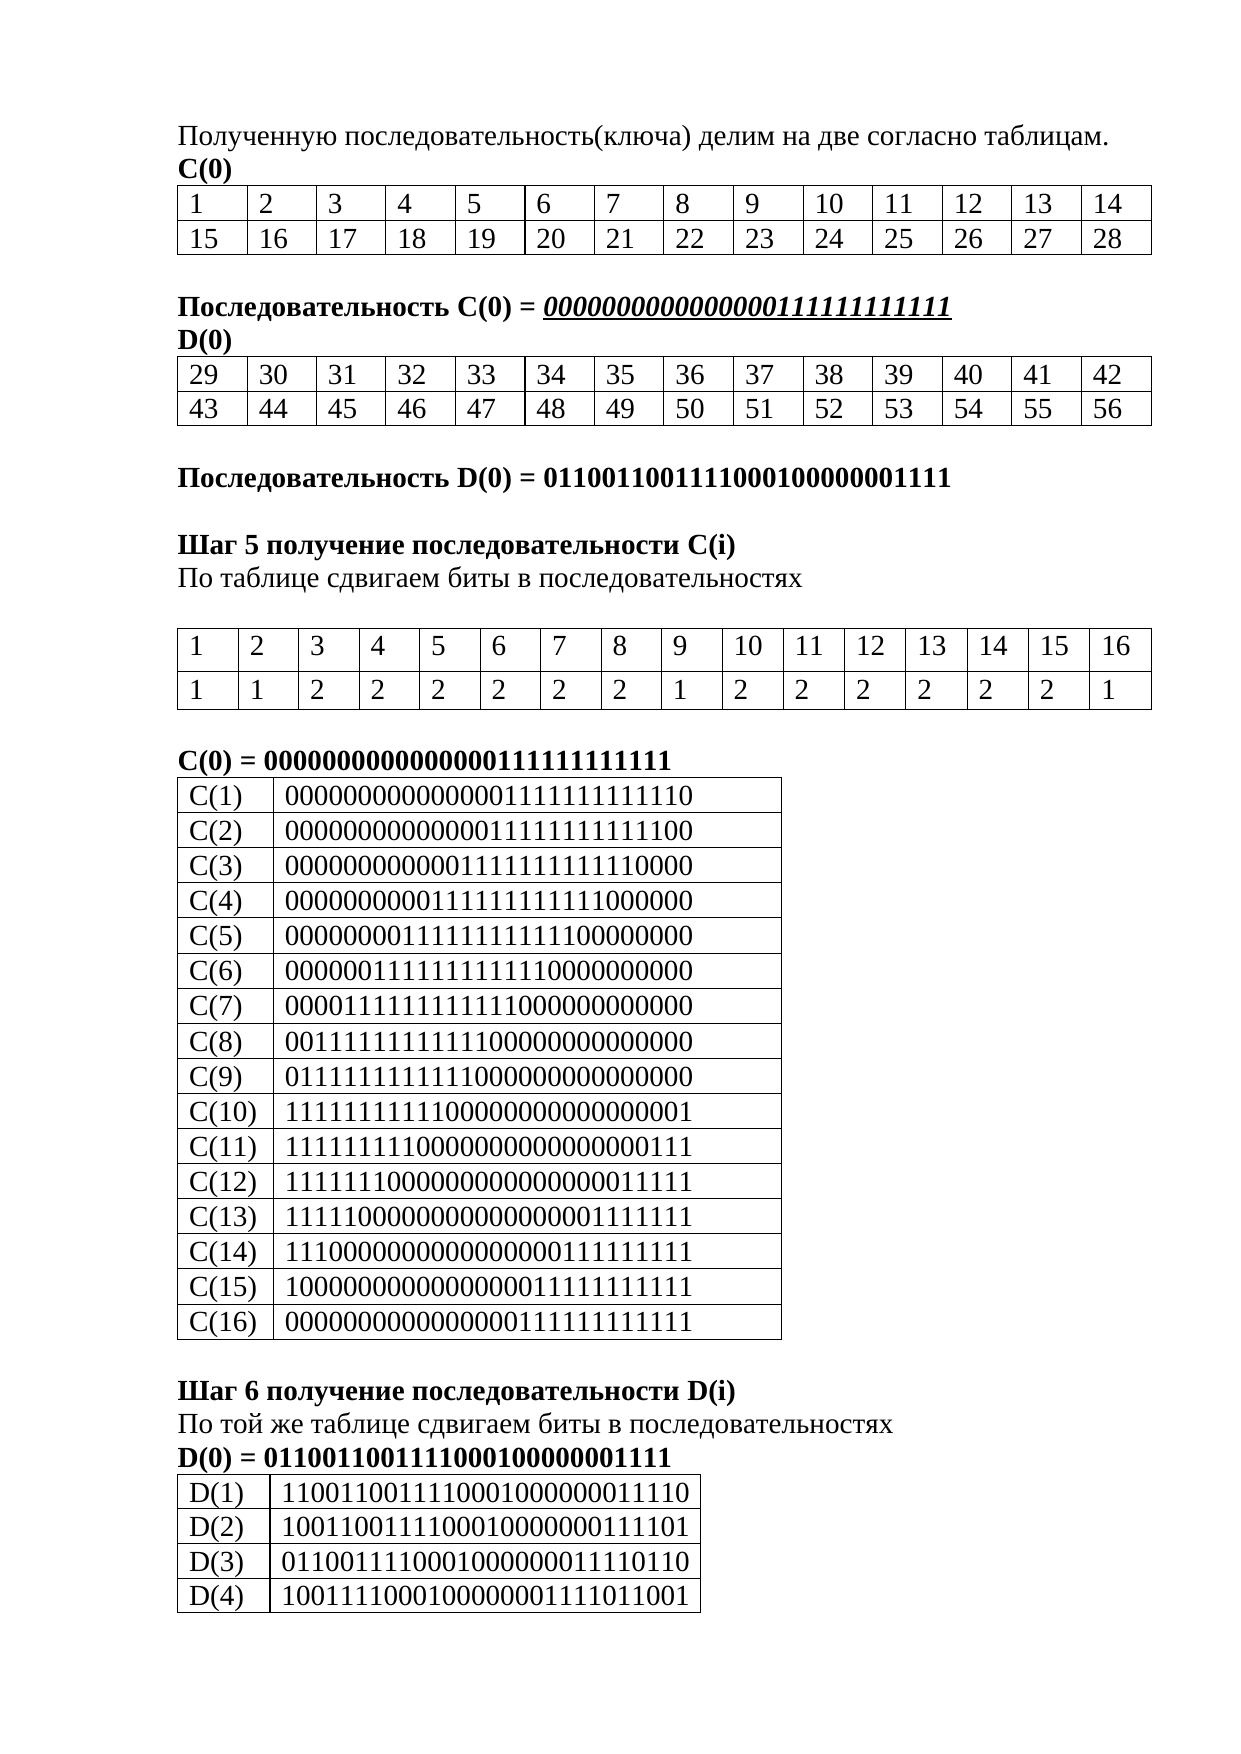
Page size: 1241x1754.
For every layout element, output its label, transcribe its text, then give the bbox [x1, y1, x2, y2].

table_header 38 [804, 357, 872, 391]
table_header 10 [723, 629, 783, 671]
table_cell C(7) [178, 989, 273, 1023]
table_header 13 [906, 629, 967, 671]
table_cell C(16) [178, 1305, 273, 1338]
table_cell C(3) [178, 848, 273, 882]
table_cell 1111111111100000000000000001 [274, 1094, 781, 1128]
table_cell 52 [804, 392, 872, 425]
table_cell 48 [526, 392, 594, 425]
table_cell 1000000000000000011111111111 [274, 1269, 781, 1303]
table_cell 46 [386, 392, 455, 425]
table_header 0000000000000001111111111110 [274, 778, 781, 812]
table_cell 0000000000000000111111111111 [274, 1305, 781, 1338]
table_header 8 [664, 186, 733, 220]
table_cell D(4) [178, 1579, 269, 1612]
table_cell 1111111000000000000000011111 [274, 1164, 781, 1198]
table_cell 0000001111111111110000000000 [274, 954, 781, 987]
text Полученную последовательность(ключа) делим на две согласно таблицам. [118, 118, 1152, 152]
table_header C(1) [178, 778, 273, 812]
table_cell 19 [456, 221, 524, 254]
table_cell 28 [1082, 221, 1151, 254]
table_header D(1) [178, 1475, 269, 1508]
table_cell 15 [178, 221, 247, 254]
table_cell 2 [968, 672, 1028, 709]
table_header 30 [248, 357, 316, 391]
table_cell 44 [248, 392, 316, 425]
table_cell 2 [723, 672, 783, 709]
table_cell 0110011110001000000011110110 [271, 1544, 700, 1577]
table_cell 55 [1012, 392, 1081, 425]
table_cell 27 [1012, 221, 1081, 254]
table_cell C(6) [178, 954, 273, 987]
table_header 10 [804, 186, 872, 220]
table_cell C(15) [178, 1269, 273, 1303]
table_cell 53 [873, 392, 942, 425]
table_header 11 [873, 186, 942, 220]
table_header 37 [734, 357, 803, 391]
table_cell 49 [595, 392, 663, 425]
table_header 29 [178, 357, 247, 391]
table_header 14 [968, 629, 1028, 671]
table_cell 23 [734, 221, 803, 254]
table_header 8 [602, 629, 661, 671]
table_cell 50 [664, 392, 733, 425]
text Шаг 5 получение последовательности C(i) [118, 527, 1152, 560]
text D(0) = 0110011001111000100000001111 [118, 1440, 1152, 1474]
table_cell 51 [734, 392, 803, 425]
table_cell C(4) [178, 883, 273, 917]
table_header 36 [664, 357, 733, 391]
table_header 16 [1090, 629, 1151, 671]
table_cell C(14) [178, 1234, 273, 1268]
table_header 7 [541, 629, 601, 671]
table_cell 17 [317, 221, 385, 254]
text C(0) [118, 152, 1152, 185]
table_header 33 [456, 357, 524, 391]
table_cell C(5) [178, 918, 273, 952]
table_header 6 [481, 629, 540, 671]
table_cell 0000000000001111111111110000 [274, 848, 781, 882]
table_header 41 [1012, 357, 1081, 391]
table_cell 0000000000111111111111000000 [274, 883, 781, 917]
table_cell 2 [784, 672, 844, 709]
table_cell 2 [420, 672, 480, 709]
table_cell 0000000011111111111100000000 [274, 918, 781, 952]
table_cell 0000111111111111000000000000 [274, 989, 781, 1023]
table_header 1 [178, 186, 247, 220]
table_cell 1001111000100000001111011001 [271, 1579, 700, 1612]
table_cell 16 [248, 221, 316, 254]
text Последовательность C(0) = 0000000000000000111111111111 [118, 289, 1152, 322]
table_cell 45 [317, 392, 385, 425]
table_cell 2 [360, 672, 419, 709]
table_header 6 [526, 186, 594, 220]
table_cell 24 [804, 221, 872, 254]
table_cell 2 [906, 672, 967, 709]
table_cell 26 [943, 221, 1011, 254]
table_cell 2 [299, 672, 359, 709]
table_cell 25 [873, 221, 942, 254]
text По той же таблице сдвигаем биты в последовательностях [118, 1407, 1152, 1440]
table_header 4 [360, 629, 419, 671]
table_header 9 [734, 186, 803, 220]
text Шаг 6 получение последовательности D(i) [118, 1373, 1152, 1407]
table_header 3 [317, 186, 385, 220]
table_cell 2 [1029, 672, 1089, 709]
table_cell 1 [178, 672, 238, 709]
table_cell 54 [943, 392, 1011, 425]
table_header 2 [239, 629, 298, 671]
text Последовательность D(0) = 0110011001111000100000001111 [118, 460, 1152, 493]
table_header 42 [1082, 357, 1151, 391]
table_cell 56 [1082, 392, 1151, 425]
table_header 40 [943, 357, 1011, 391]
table_header 39 [873, 357, 942, 391]
text C(0) = 0000000000000000111111111111 [118, 743, 1152, 777]
table_header 4 [386, 186, 455, 220]
table_cell D(3) [178, 1544, 269, 1577]
table_header 12 [845, 629, 905, 671]
table_header 5 [456, 186, 524, 220]
table_cell 21 [595, 221, 663, 254]
table_cell 0000000000000011111111111100 [274, 813, 781, 847]
table_cell C(9) [178, 1059, 273, 1093]
table_cell 1111111110000000000000000111 [274, 1129, 781, 1163]
table_cell 1001100111100010000000111101 [271, 1509, 700, 1543]
table_cell 20 [526, 221, 594, 254]
table_header 9 [662, 629, 722, 671]
table_header 5 [420, 629, 480, 671]
table_cell 1 [662, 672, 722, 709]
table_header 3 [299, 629, 359, 671]
text D(0) [118, 322, 1152, 356]
table_cell 0011111111111100000000000000 [274, 1024, 781, 1058]
table_header 12 [943, 186, 1011, 220]
table_header 35 [595, 357, 663, 391]
table_cell 47 [456, 392, 524, 425]
text По таблице сдвигаем биты в последовательностях [118, 560, 1152, 594]
table_cell 1 [239, 672, 298, 709]
table_header 2 [248, 186, 316, 220]
table_header 1100110011110001000000011110 [271, 1475, 700, 1508]
table_cell C(10) [178, 1094, 273, 1128]
table_cell 1 [1090, 672, 1151, 709]
table_cell C(11) [178, 1129, 273, 1163]
table_cell 2 [481, 672, 540, 709]
table_cell 2 [541, 672, 601, 709]
table_cell 22 [664, 221, 733, 254]
table_header 14 [1082, 186, 1151, 220]
table_header 7 [595, 186, 663, 220]
table_header 1 [178, 629, 238, 671]
table_cell 1111100000000000000001111111 [274, 1199, 781, 1233]
table_header 32 [386, 357, 455, 391]
table_cell C(8) [178, 1024, 273, 1058]
table_cell 0111111111111000000000000000 [274, 1059, 781, 1093]
table_header 15 [1029, 629, 1089, 671]
table_cell 18 [386, 221, 455, 254]
table_header 34 [526, 357, 594, 391]
table_cell 43 [178, 392, 247, 425]
table_cell C(13) [178, 1199, 273, 1233]
table_cell C(2) [178, 813, 273, 847]
table_cell 2 [845, 672, 905, 709]
table_cell 1110000000000000000111111111 [274, 1234, 781, 1268]
table_header 11 [784, 629, 844, 671]
table_header 31 [317, 357, 385, 391]
table_cell D(2) [178, 1509, 269, 1543]
table_cell C(12) [178, 1164, 273, 1198]
table_cell 2 [602, 672, 661, 709]
table_header 13 [1012, 186, 1081, 220]
